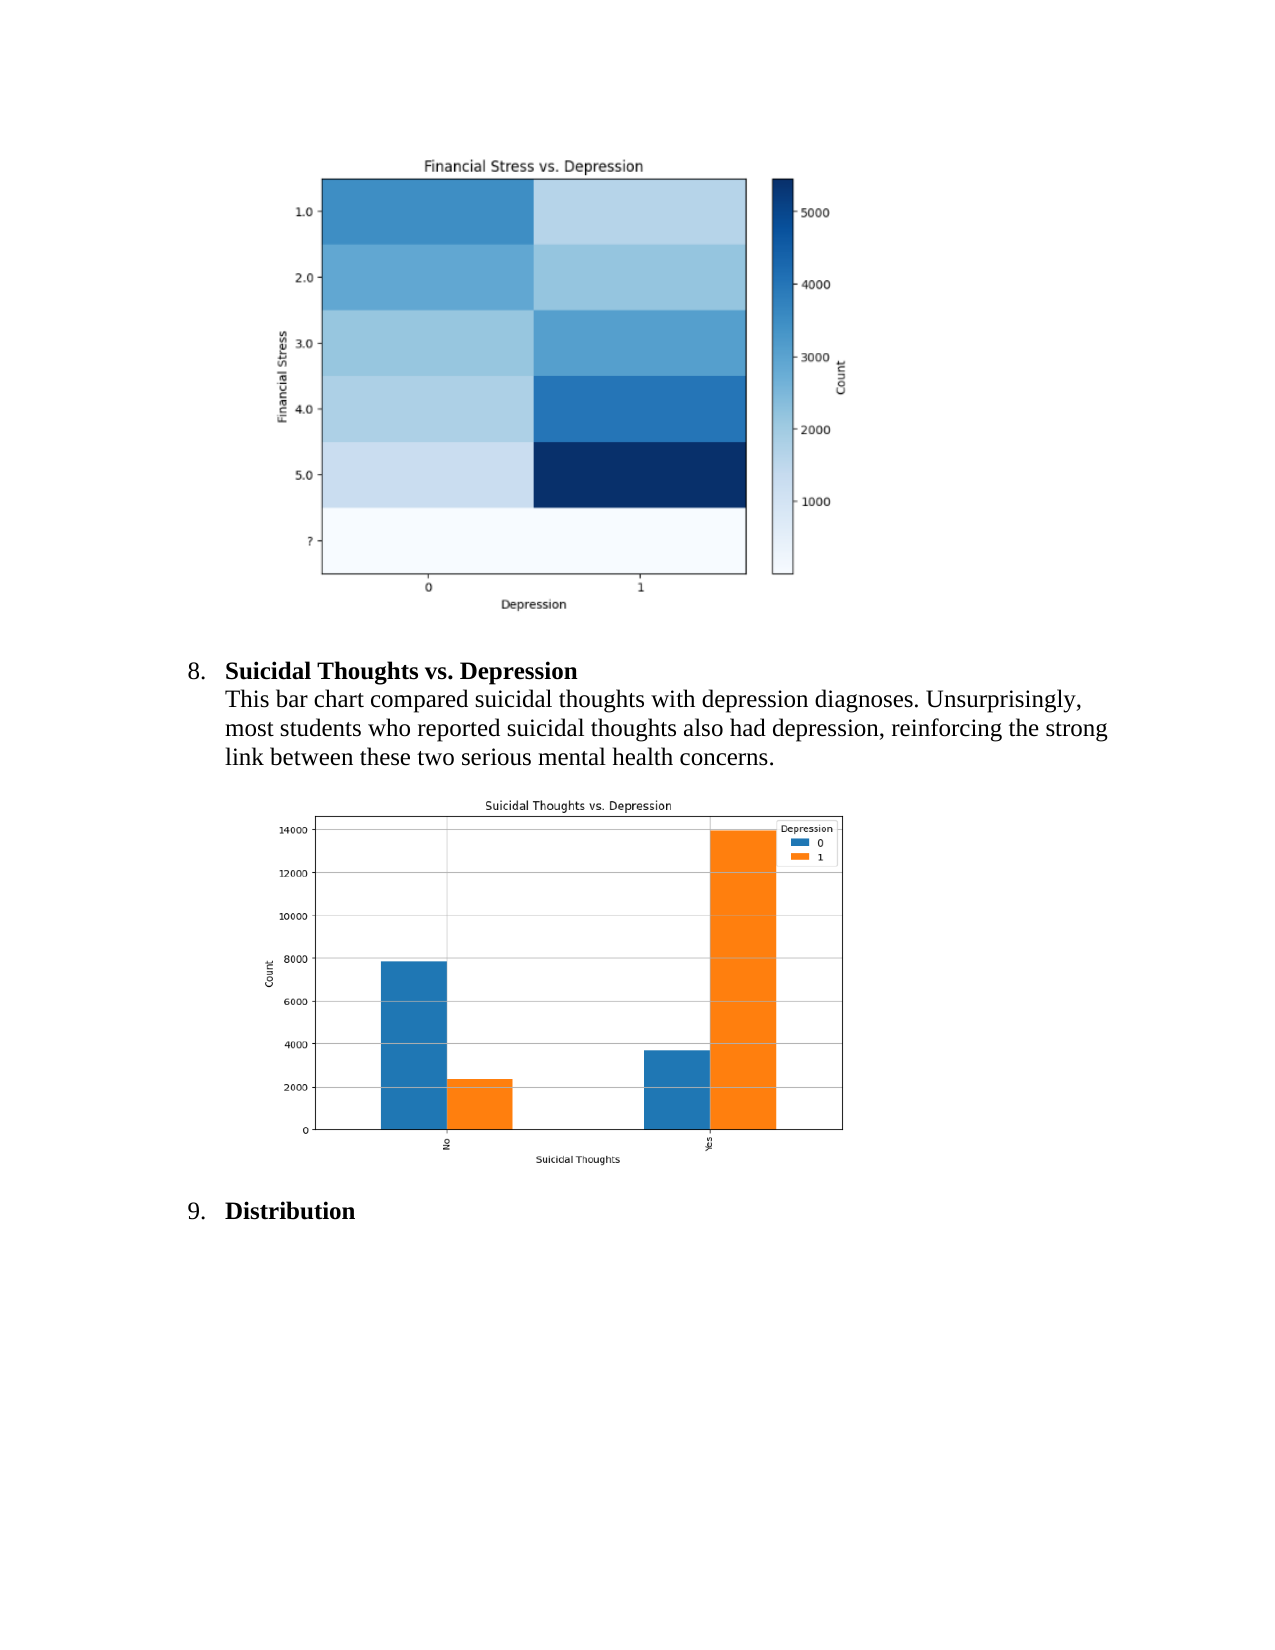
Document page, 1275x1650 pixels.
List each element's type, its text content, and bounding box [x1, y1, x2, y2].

list Suicidal Thoughts vs. Depression This bar chart compared suicidal thoughts with depression diagnoses. Unsurprisingly, most students who reported suicidal thoughts also had depression, reinforcing the strong link between these two serious mental health concerns. [187, 656, 1125, 771]
picture [265, 800, 1086, 1167]
picture [233, 150, 1117, 627]
list Distribution [187, 1196, 1125, 1225]
